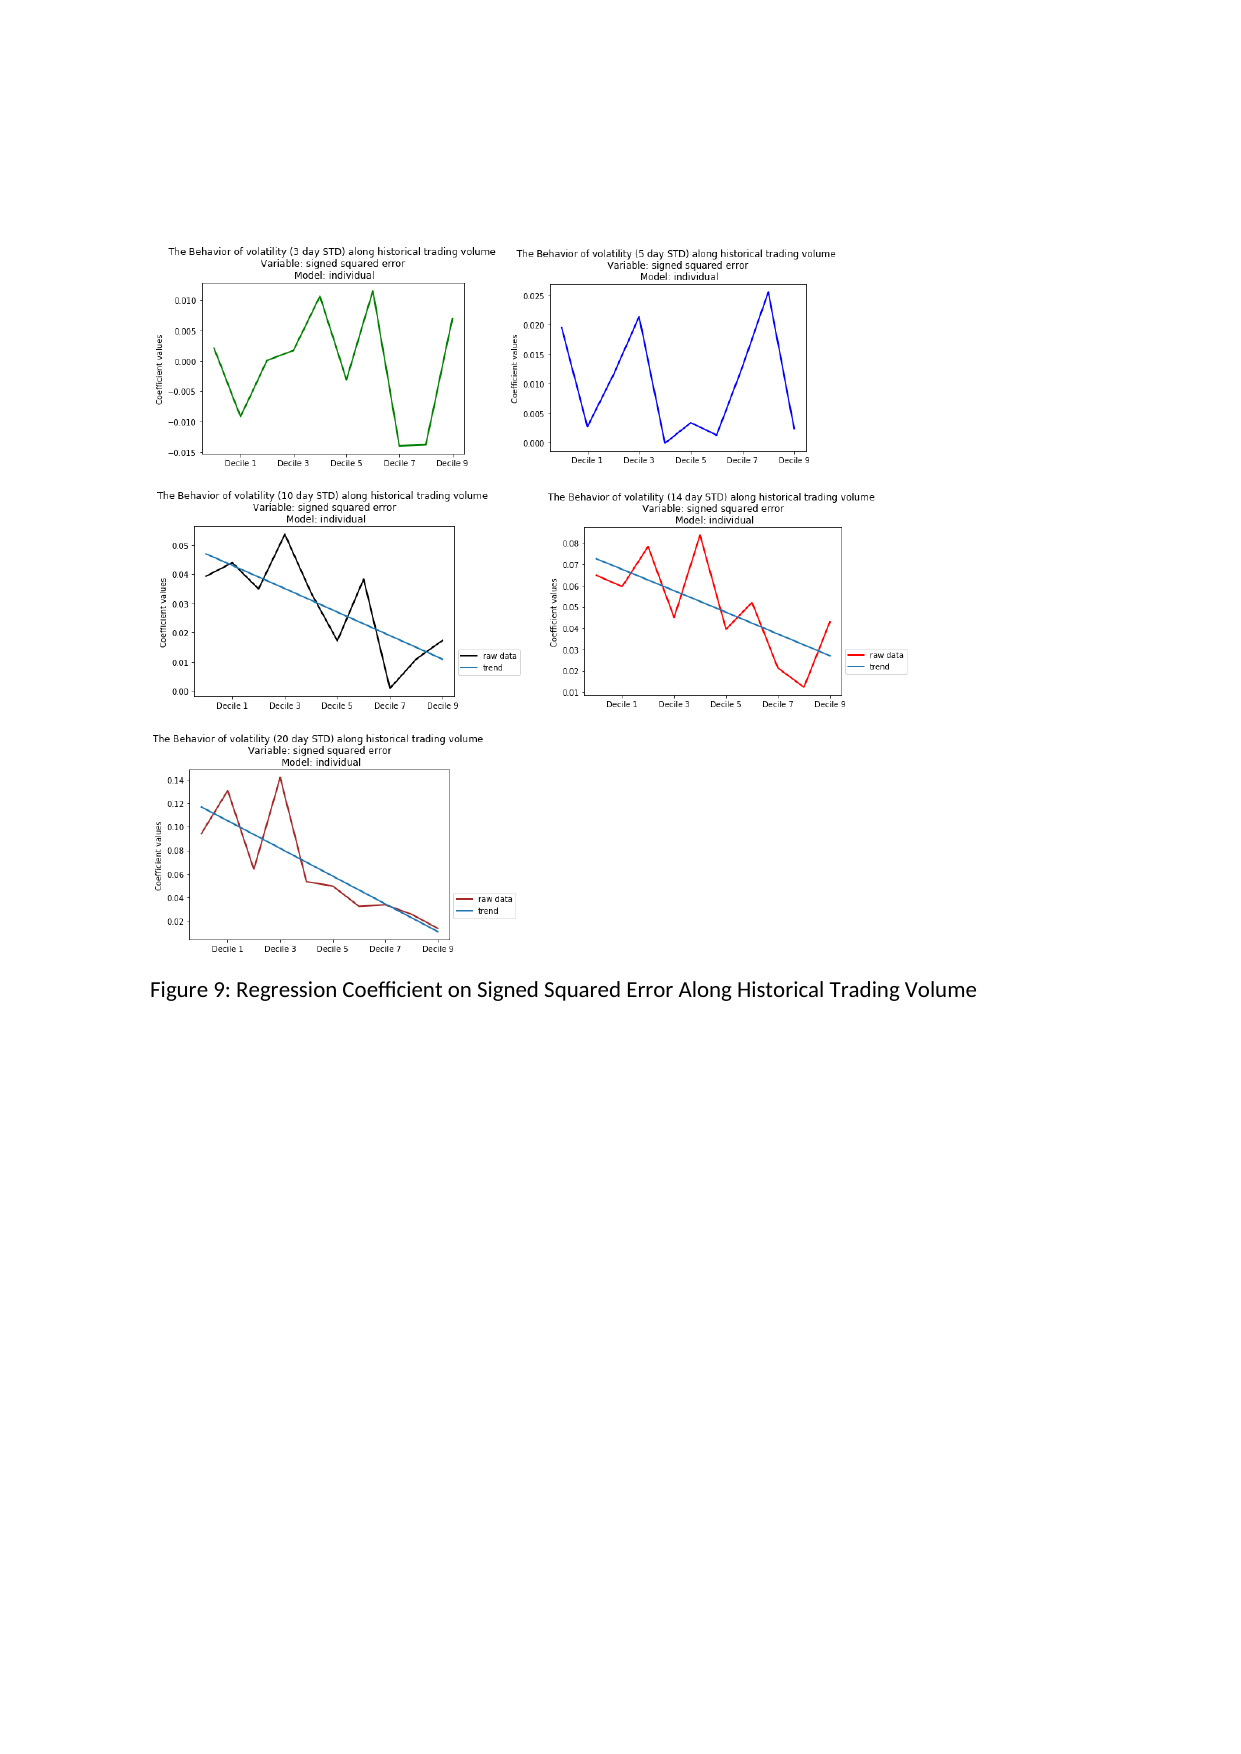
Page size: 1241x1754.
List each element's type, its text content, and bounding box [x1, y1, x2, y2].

picture [150, 487, 525, 713]
picture [540, 487, 913, 713]
text Figure 9: Regression Coefficient on Signed Squared Error Along Historical Trading Volume [150, 975, 1090, 1003]
picture [150, 731, 519, 957]
picture [150, 243, 500, 469]
picture [504, 243, 844, 469]
